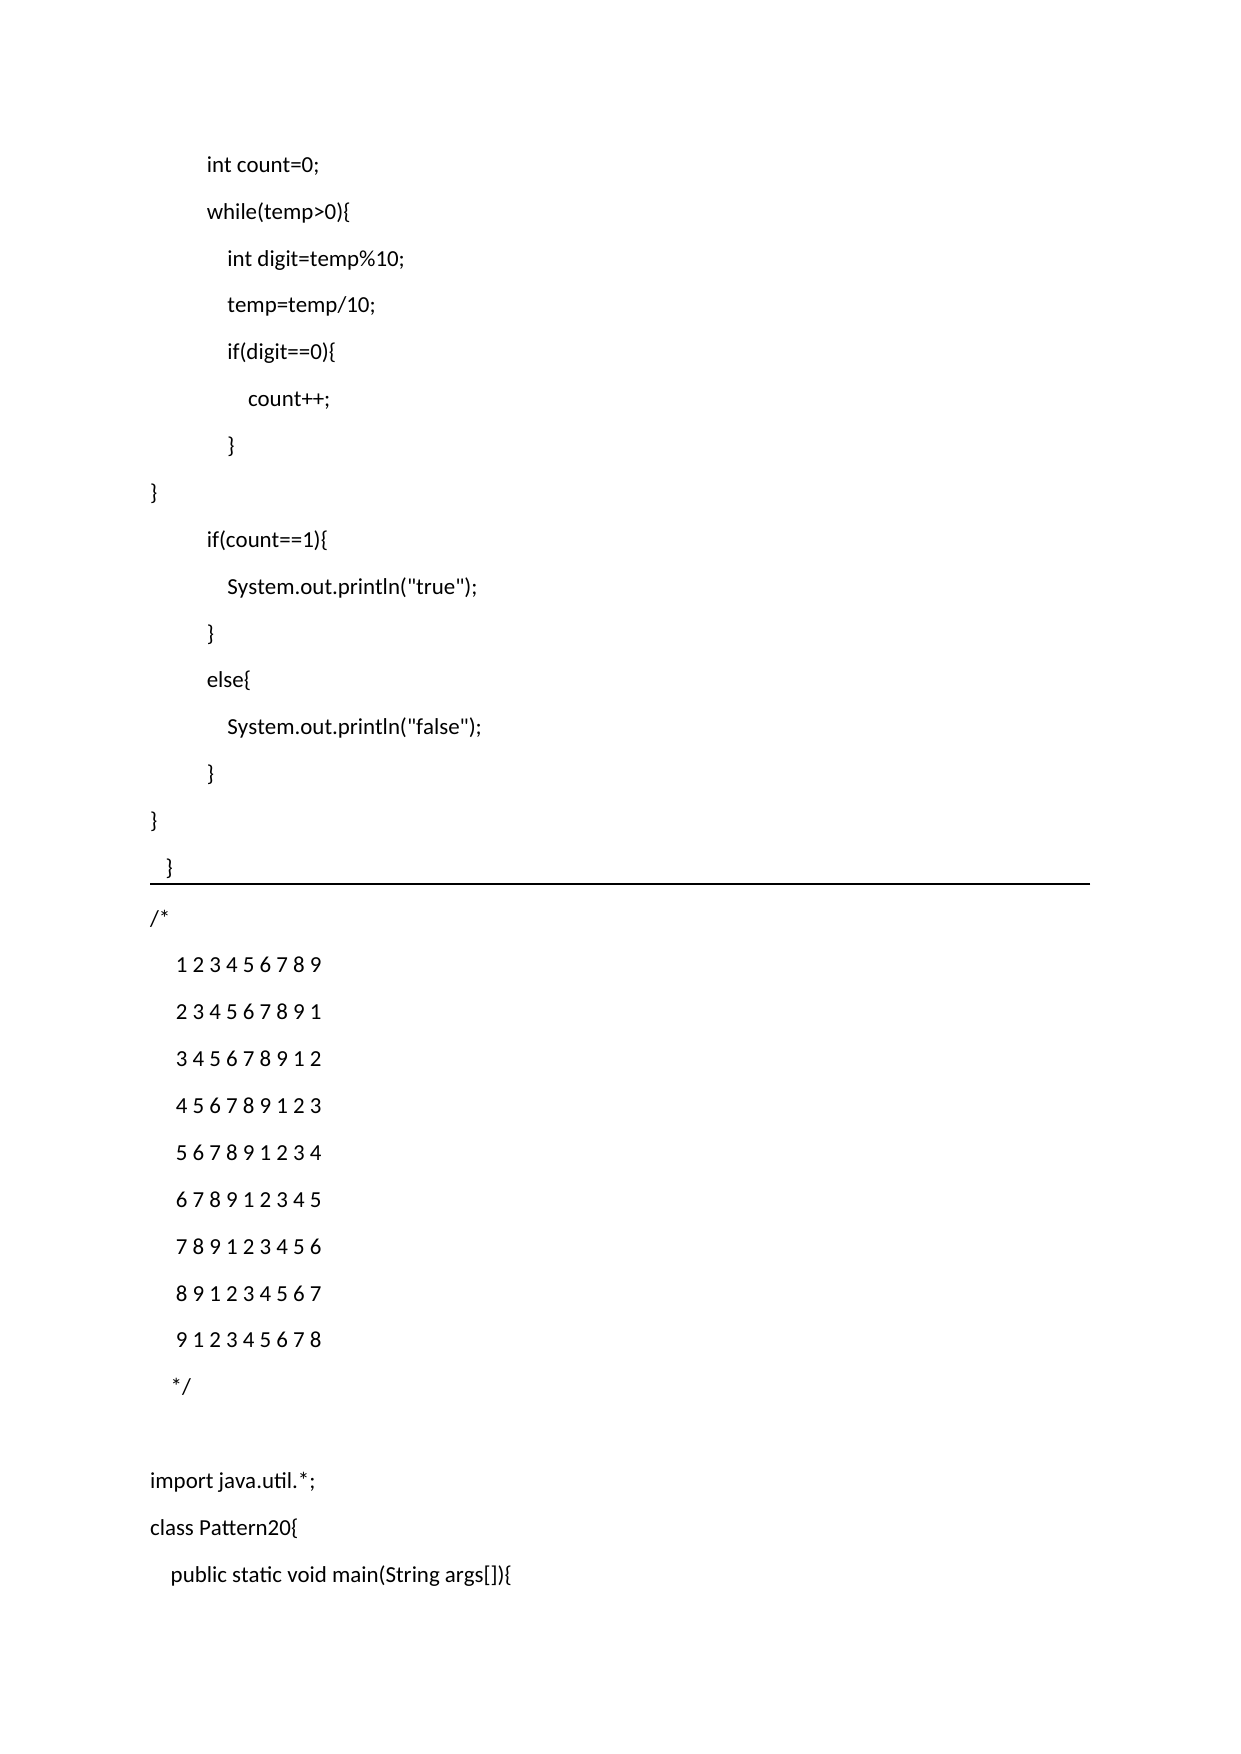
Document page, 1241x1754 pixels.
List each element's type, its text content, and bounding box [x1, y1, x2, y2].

text System.out.println("true"); [150, 572, 1090, 600]
text 7 8 9 1 2 3 4 5 6 [150, 1232, 1090, 1260]
text 3 4 5 6 7 8 9 1 2 [150, 1044, 1090, 1072]
text public static void main(String args[]){ [150, 1560, 1090, 1588]
text temp=temp/10; [150, 291, 1090, 319]
text if(digit==0){ [150, 337, 1090, 366]
text 6 7 8 9 1 2 3 4 5 [150, 1185, 1090, 1213]
text int digit=temp%10; [150, 244, 1090, 272]
text } [150, 759, 1090, 787]
text int count=0; [150, 150, 1090, 178]
text count++; [150, 384, 1090, 412]
text 2 3 4 5 6 7 8 9 1 [150, 997, 1090, 1025]
text 5 6 7 8 9 1 2 3 4 [150, 1138, 1090, 1166]
text } [150, 478, 1090, 506]
text 9 1 2 3 4 5 6 7 8 [150, 1326, 1090, 1353]
text System.out.println("false"); [150, 712, 1090, 741]
text class Pattern20{ [150, 1513, 1090, 1541]
text */ [150, 1372, 1090, 1400]
text } [150, 853, 1090, 883]
text import java.util.*; [150, 1466, 1090, 1494]
text /* [150, 904, 1090, 932]
text if(count==1){ [150, 525, 1090, 553]
text } [150, 806, 1090, 834]
text else{ [150, 666, 1090, 694]
text while(temp>0){ [150, 197, 1090, 225]
text 1 2 3 4 5 6 7 8 9 [150, 951, 1090, 978]
text } [150, 431, 1090, 459]
text 4 5 6 7 8 9 1 2 3 [150, 1091, 1090, 1119]
text 8 9 1 2 3 4 5 6 7 [150, 1279, 1090, 1307]
text } [150, 619, 1090, 647]
